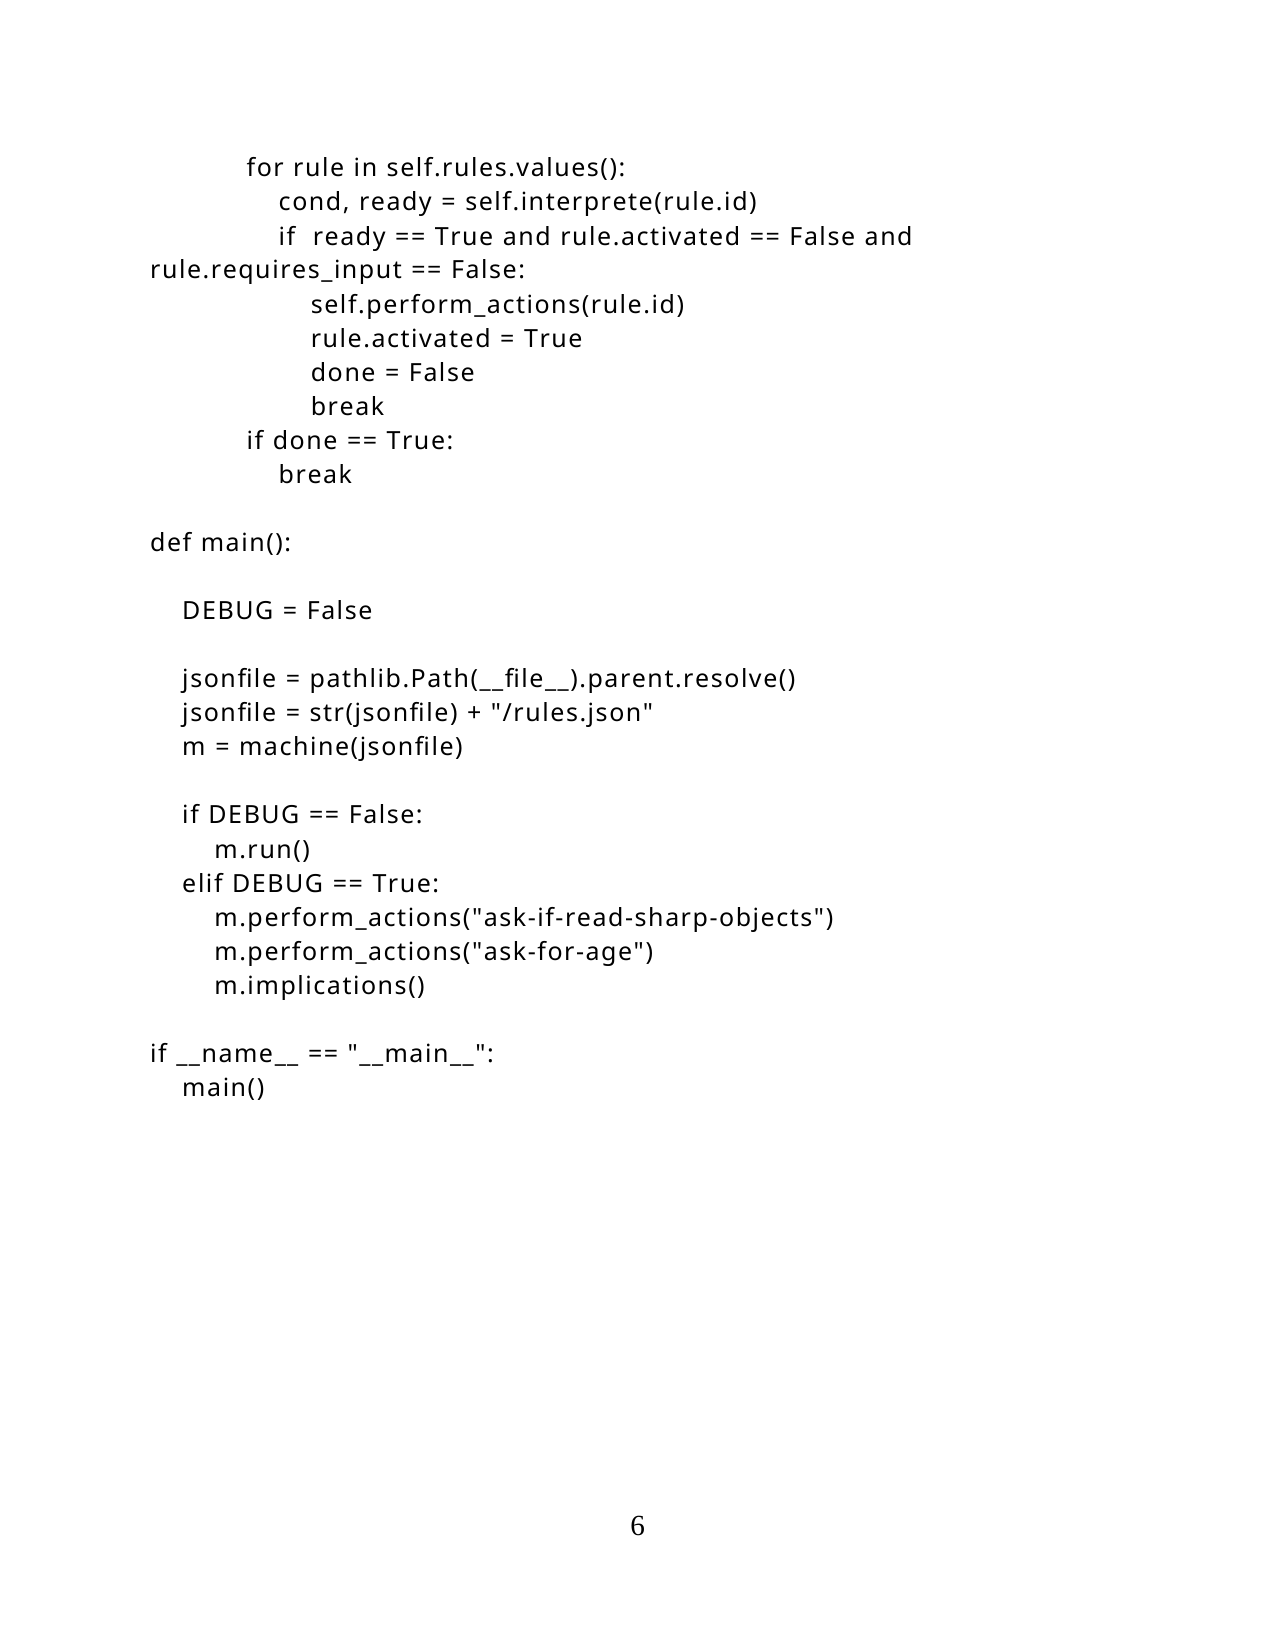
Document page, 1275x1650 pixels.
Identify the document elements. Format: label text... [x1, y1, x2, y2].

subtitle m.perform_actions("ask-for-age") [150, 933, 1125, 967]
subtitle DEBUG = False [150, 593, 1125, 627]
subtitle break [150, 388, 1125, 422]
subtitle for rule in self.rules.values(): [150, 150, 1125, 184]
subtitle if __name__ == "__main__": [150, 1036, 1125, 1070]
subtitle if DEBUG == False: [150, 797, 1125, 831]
subtitle elif DEBUG == True: [150, 865, 1125, 899]
subtitle done = False [150, 354, 1125, 388]
subtitle jsonfile = str(jsonfile) + "/rules.json" [150, 695, 1125, 729]
subtitle self.perform_actions(rule.id) [150, 286, 1125, 320]
subtitle m.implications() [150, 967, 1125, 1002]
subtitle cond, ready = self.interprete(rule.id) [150, 184, 1125, 218]
subtitle jsonfile = pathlib.Path(__file__).parent.resolve() [150, 661, 1125, 695]
subtitle m.run() [150, 831, 1125, 865]
subtitle break [150, 457, 1125, 491]
subtitle main() [150, 1070, 1125, 1104]
subtitle if done == True: [150, 422, 1125, 457]
subtitle if ready == True and rule.activated == False and rule.requires_input == False: [150, 218, 1125, 286]
subtitle m = machine(jsonfile) [150, 729, 1125, 763]
subtitle def main(): [150, 525, 1125, 559]
subtitle m.perform_actions("ask-if-read-sharp-objects") [150, 899, 1125, 933]
subtitle rule.activated = True [150, 320, 1125, 354]
